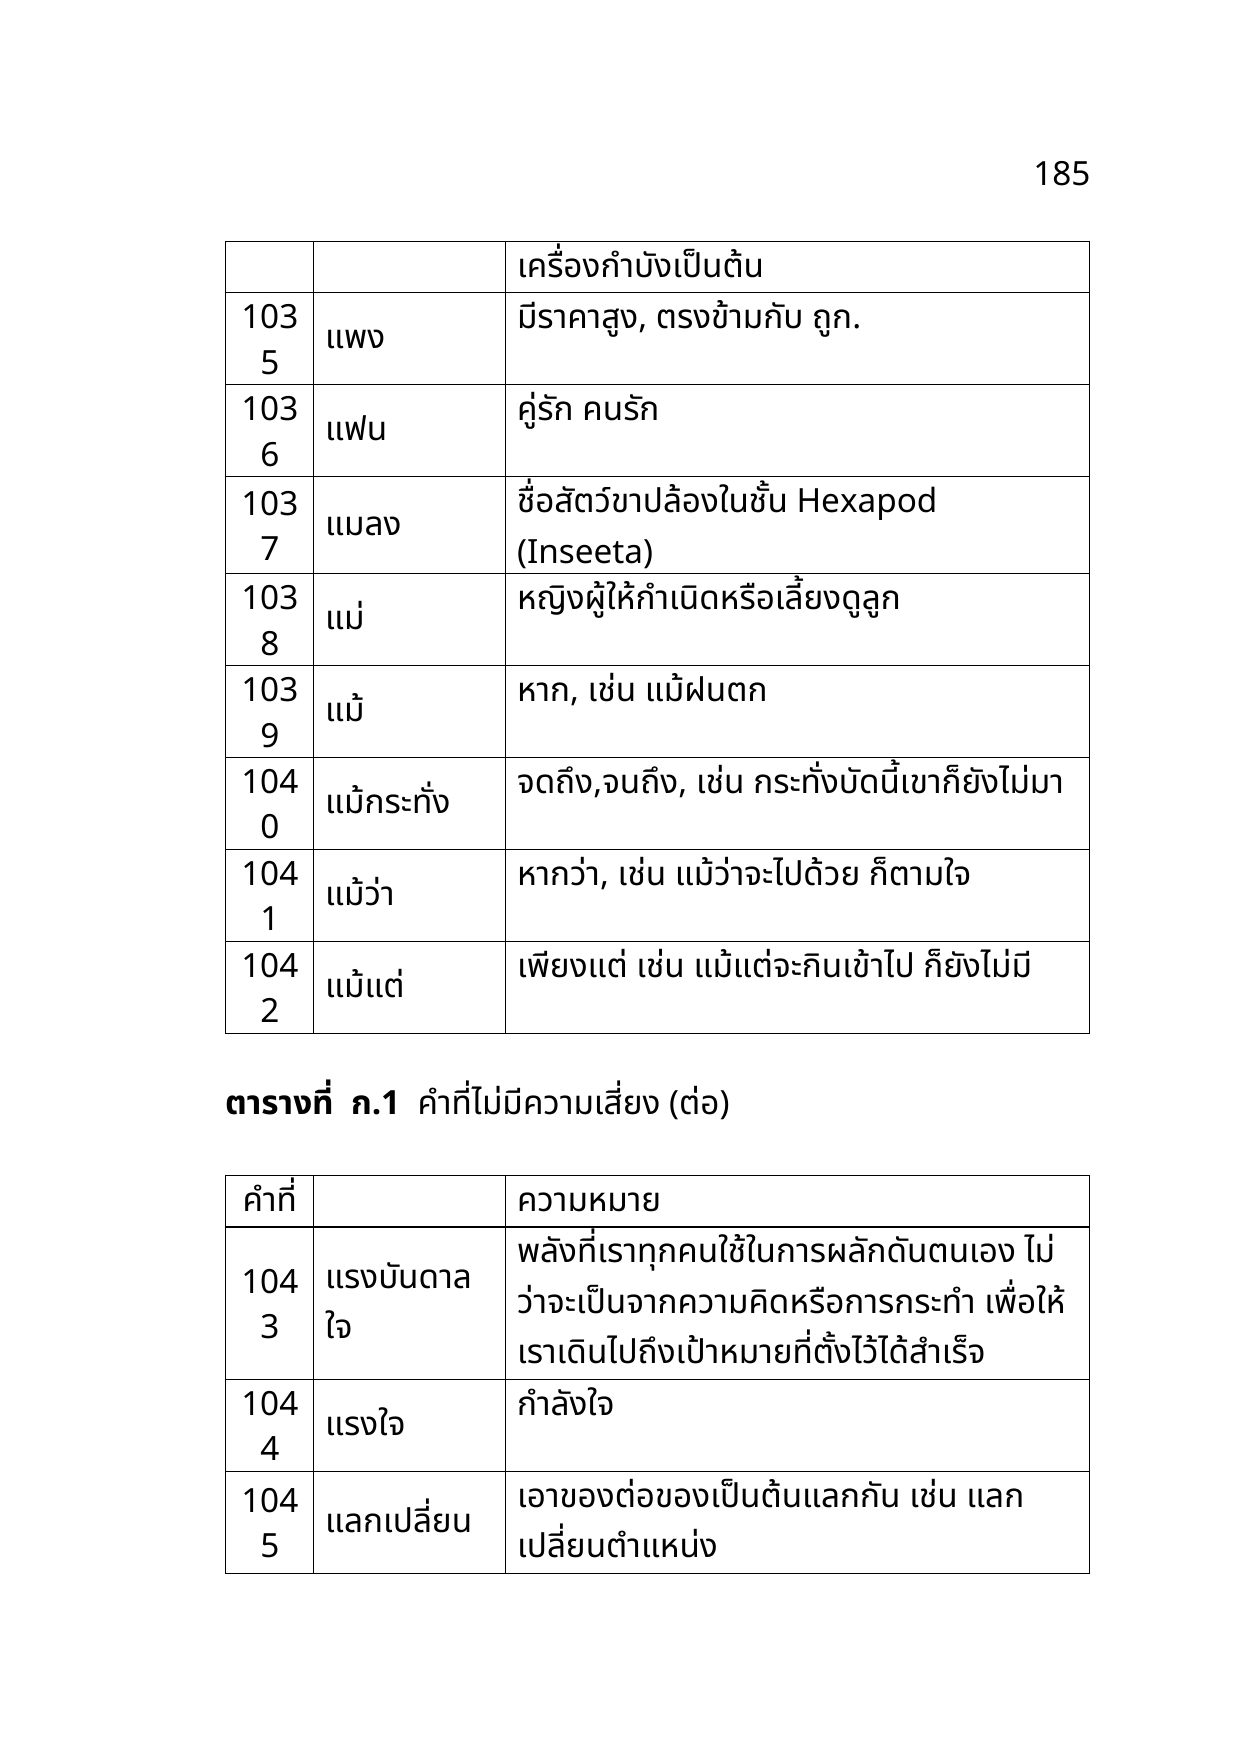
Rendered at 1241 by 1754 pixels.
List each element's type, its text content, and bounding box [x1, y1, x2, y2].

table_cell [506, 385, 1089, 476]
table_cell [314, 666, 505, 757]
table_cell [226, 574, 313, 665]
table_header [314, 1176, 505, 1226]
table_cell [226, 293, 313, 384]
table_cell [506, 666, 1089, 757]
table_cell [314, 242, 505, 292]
text ตารางที่ ก.1 คำที่ไม่มีความเสี่ยง (ต่อ) [225, 1079, 1090, 1129]
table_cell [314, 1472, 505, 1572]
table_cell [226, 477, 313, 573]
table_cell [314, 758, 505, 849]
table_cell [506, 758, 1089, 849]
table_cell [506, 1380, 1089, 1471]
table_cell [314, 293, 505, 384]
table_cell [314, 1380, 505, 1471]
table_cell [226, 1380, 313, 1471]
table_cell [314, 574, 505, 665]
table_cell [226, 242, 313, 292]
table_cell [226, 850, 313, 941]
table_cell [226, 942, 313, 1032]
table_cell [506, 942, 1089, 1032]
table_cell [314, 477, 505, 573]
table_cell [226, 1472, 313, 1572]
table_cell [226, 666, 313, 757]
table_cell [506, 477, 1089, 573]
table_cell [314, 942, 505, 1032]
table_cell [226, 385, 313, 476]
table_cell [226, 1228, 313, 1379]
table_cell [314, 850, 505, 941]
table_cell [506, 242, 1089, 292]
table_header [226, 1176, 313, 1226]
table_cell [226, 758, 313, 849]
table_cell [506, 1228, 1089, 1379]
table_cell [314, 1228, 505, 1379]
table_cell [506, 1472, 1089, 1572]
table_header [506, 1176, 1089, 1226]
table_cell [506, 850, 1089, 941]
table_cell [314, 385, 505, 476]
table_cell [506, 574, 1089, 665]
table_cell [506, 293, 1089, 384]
